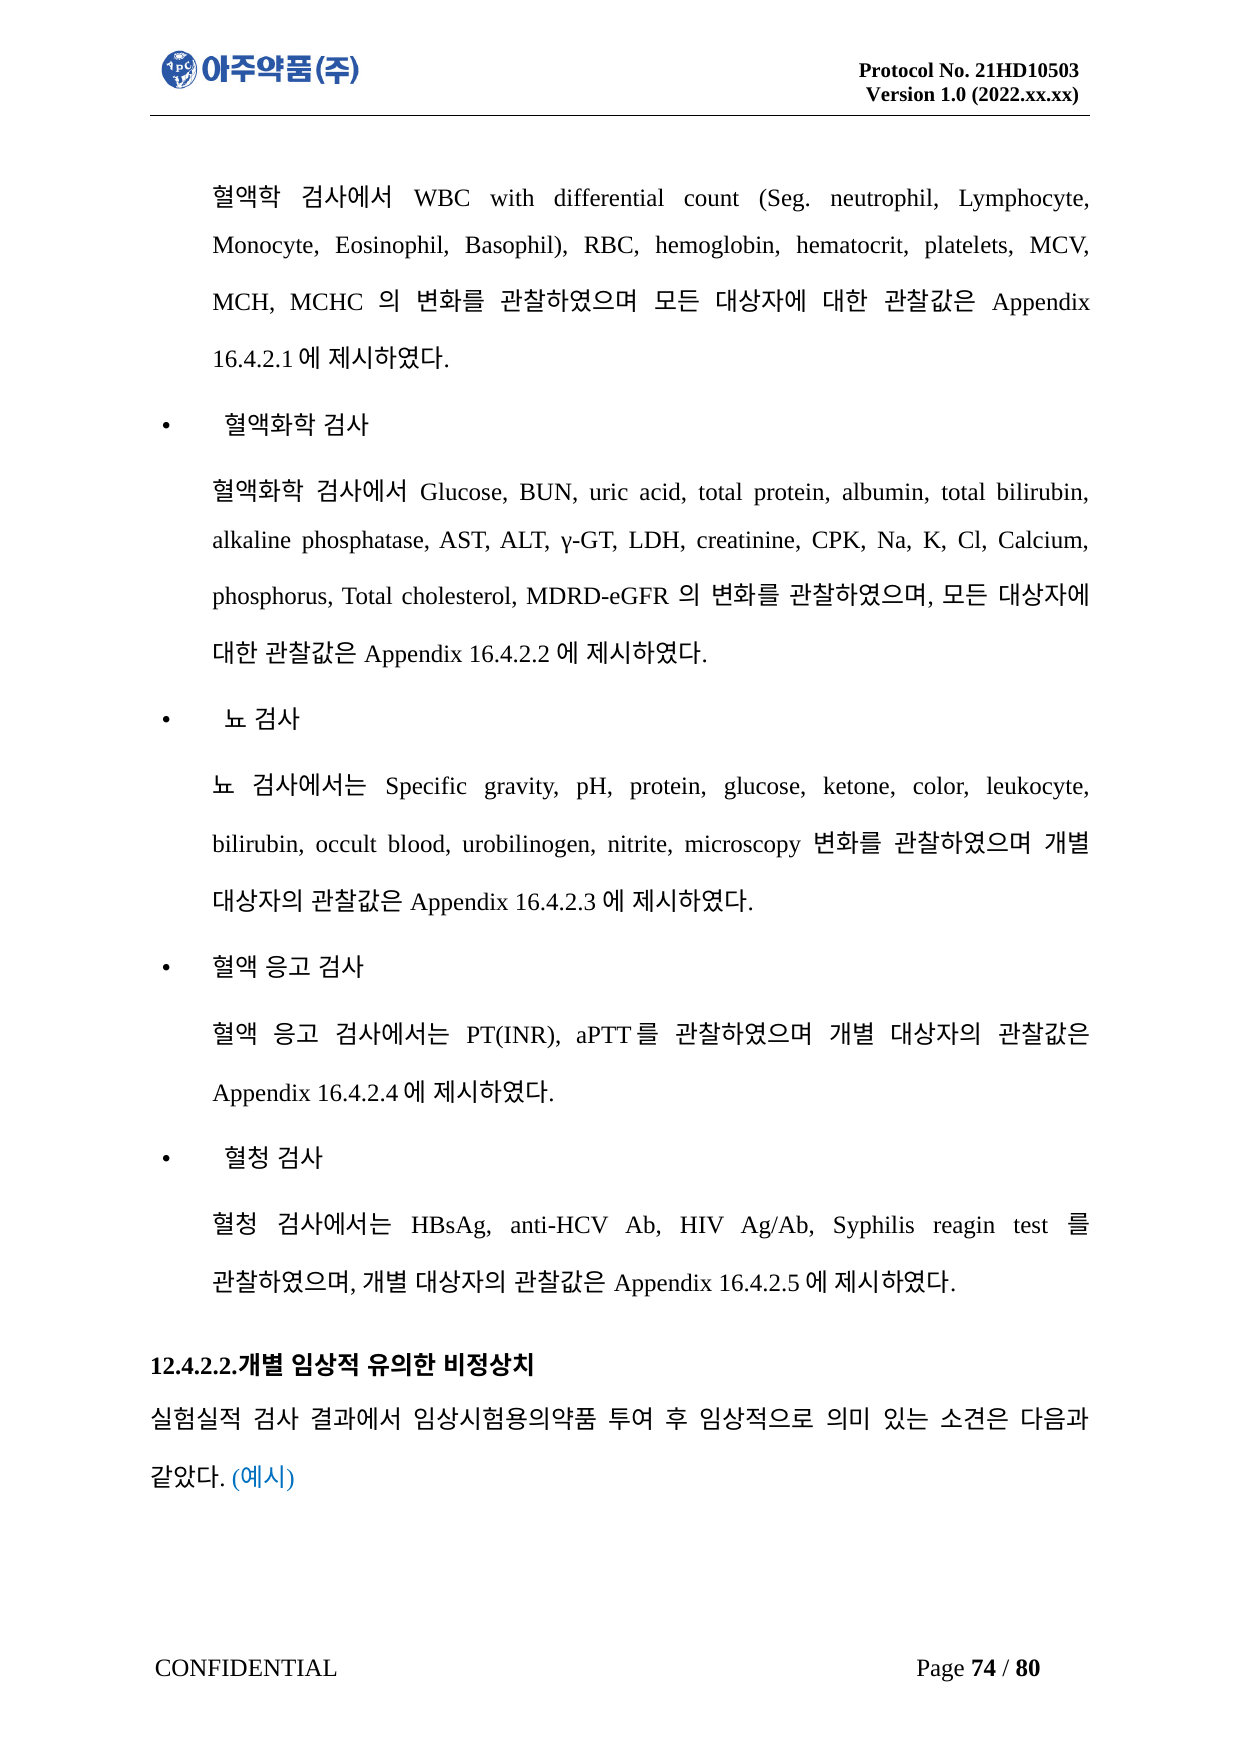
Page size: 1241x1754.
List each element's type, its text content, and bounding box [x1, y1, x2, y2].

list 뇨 검사 [162, 699, 1090, 736]
list 혈액 응고 검사 [162, 948, 1090, 984]
list 혈액화학 검사 [162, 405, 1090, 441]
picture [151, 41, 370, 98]
text 혈액학 검사에서 WBC with differential count (Seg. neutrophil, Lymphocyte, Monocyte, Eosinophil, Basophil), RBC, hemoglobin, hematocrit, platelets, MCV, MCH, MCHC 의 변화를 관찰하였으며 모든 대상자에 대한 관찰값은 Appendix 16.4.2.1에 제시하였다. [212, 177, 1090, 375]
text 혈액 응고 검사에서는 PT(INR), aPTT를 관찰하였으며 개별 대상자의 관찰값은 Appendix 16.4.2.4에 제시하였다. [212, 1014, 1090, 1108]
text 개별 임상적 유의한 비정상치 [150, 1345, 1090, 1382]
text 혈액화학 검사에서 Glucose, BUN, uric acid, total protein, albumin, total bilirubin, alkaline phosphatase, AST, ALT, γ-GT, LDH, creatinine, CPK, Na, K, Cl, Calcium, phosphorus, Total cholesterol, MDRD-eGFR 의 변화를 관찰하였으며, 모든 대상자에 대한 관찰값은 Appendix 16.4.2.2 에 제시하였다. [212, 471, 1090, 669]
text 실험실적 검사 결과에서 임상시험용의약품 투여 후 임상적으로 의미 있는 소견은 다음과 같았다. (예시) [150, 1399, 1090, 1494]
list 혈청 검사 [162, 1138, 1090, 1174]
text 혈청 검사에서는 HBsAg, anti-HCV Ab, HIV Ag/Ab, Syphilis reagin test 를 관찰하였으며, 개별 대상자의 관찰값은 Appendix 16.4.2.5에 제시하였다. [212, 1204, 1090, 1299]
text 뇨 검사에서는 Specific gravity, pH, protein, glucose, ketone, color, leukocyte, bilirubin, occult blood, urobilinogen, nitrite, microscopy 변화를 관찰하였으며 개별 대상자의 관찰값은 Appendix 16.4.2.3 에 제시하였다. [212, 766, 1090, 918]
